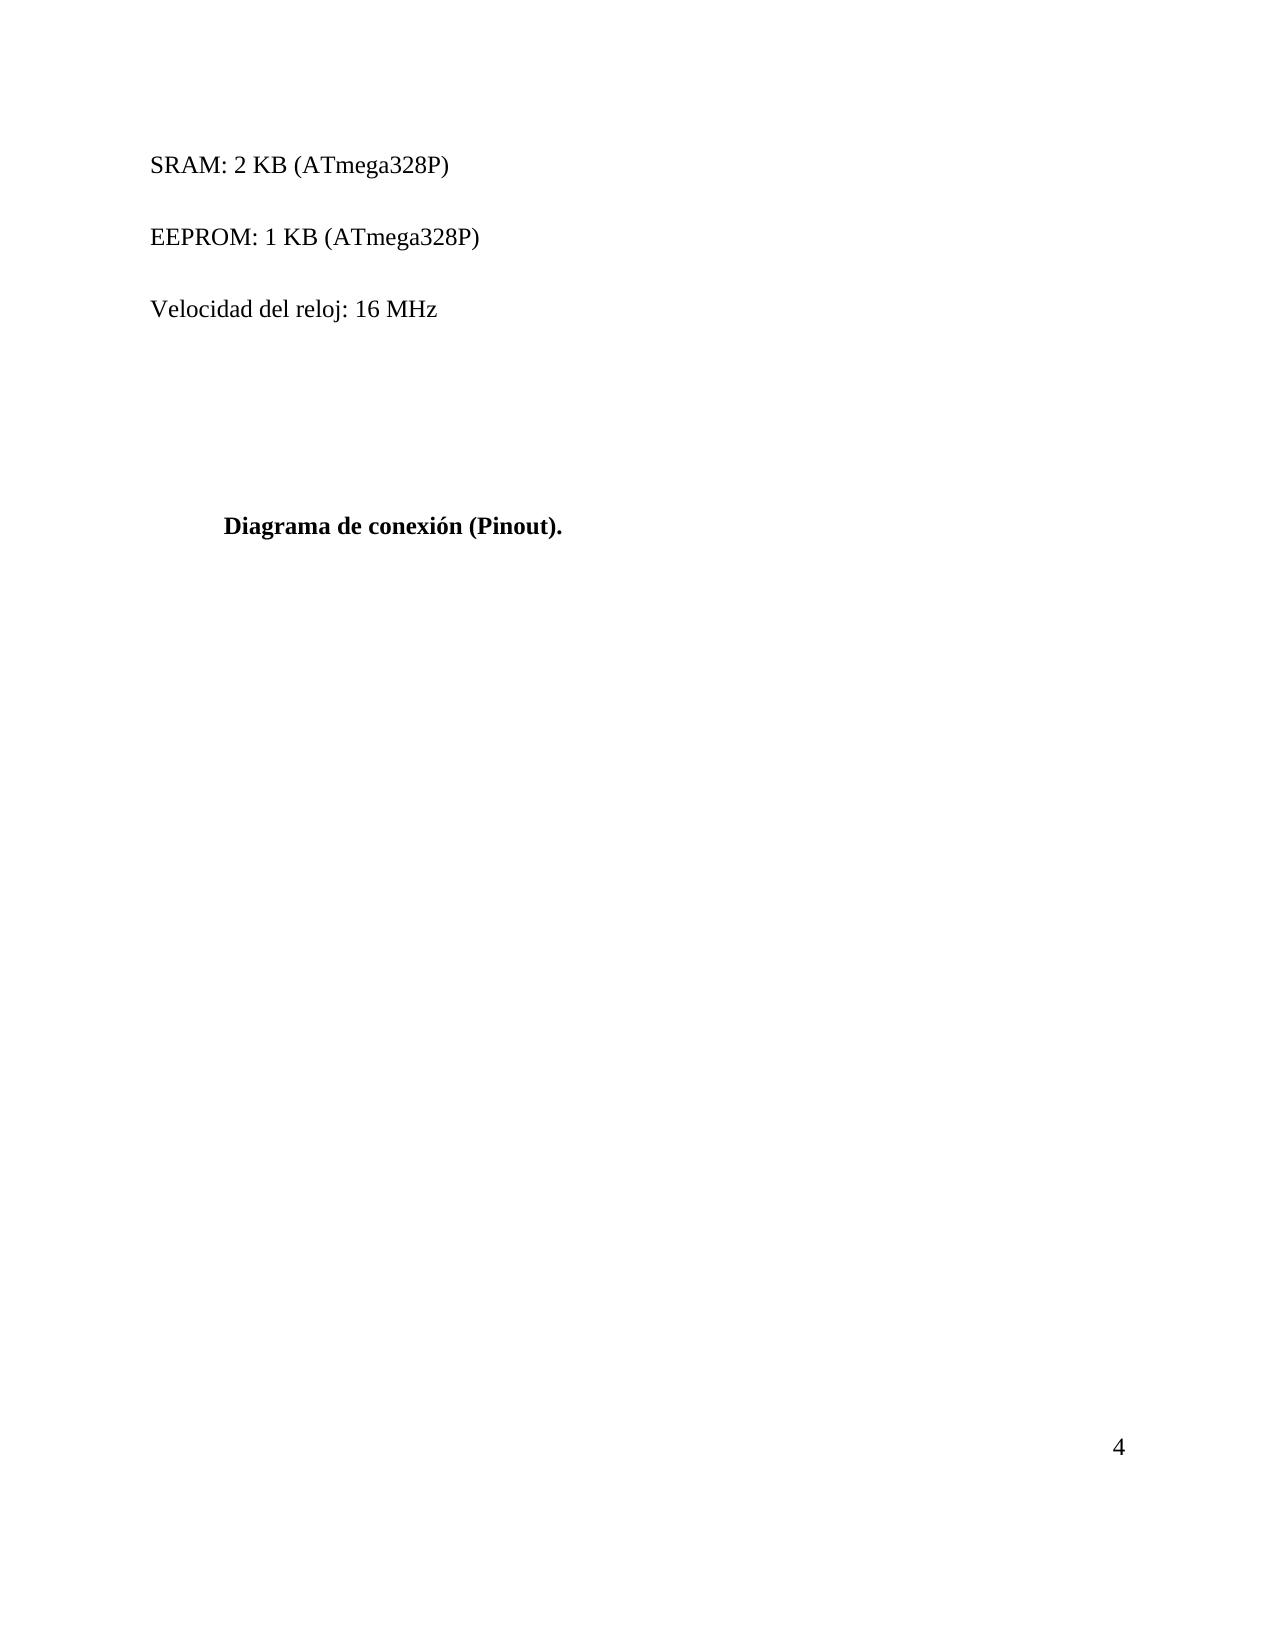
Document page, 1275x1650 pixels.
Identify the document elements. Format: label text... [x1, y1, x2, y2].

text SRAM: 2 KB (ATmega328P) [150, 150, 1125, 179]
text Velocidad del reloj: 16 MHz [150, 294, 1125, 323]
text EEPROM: 1 KB (ATmega328P) [150, 222, 1125, 251]
subtitle Diagrama de conexión (Pinout). [224, 511, 1125, 540]
